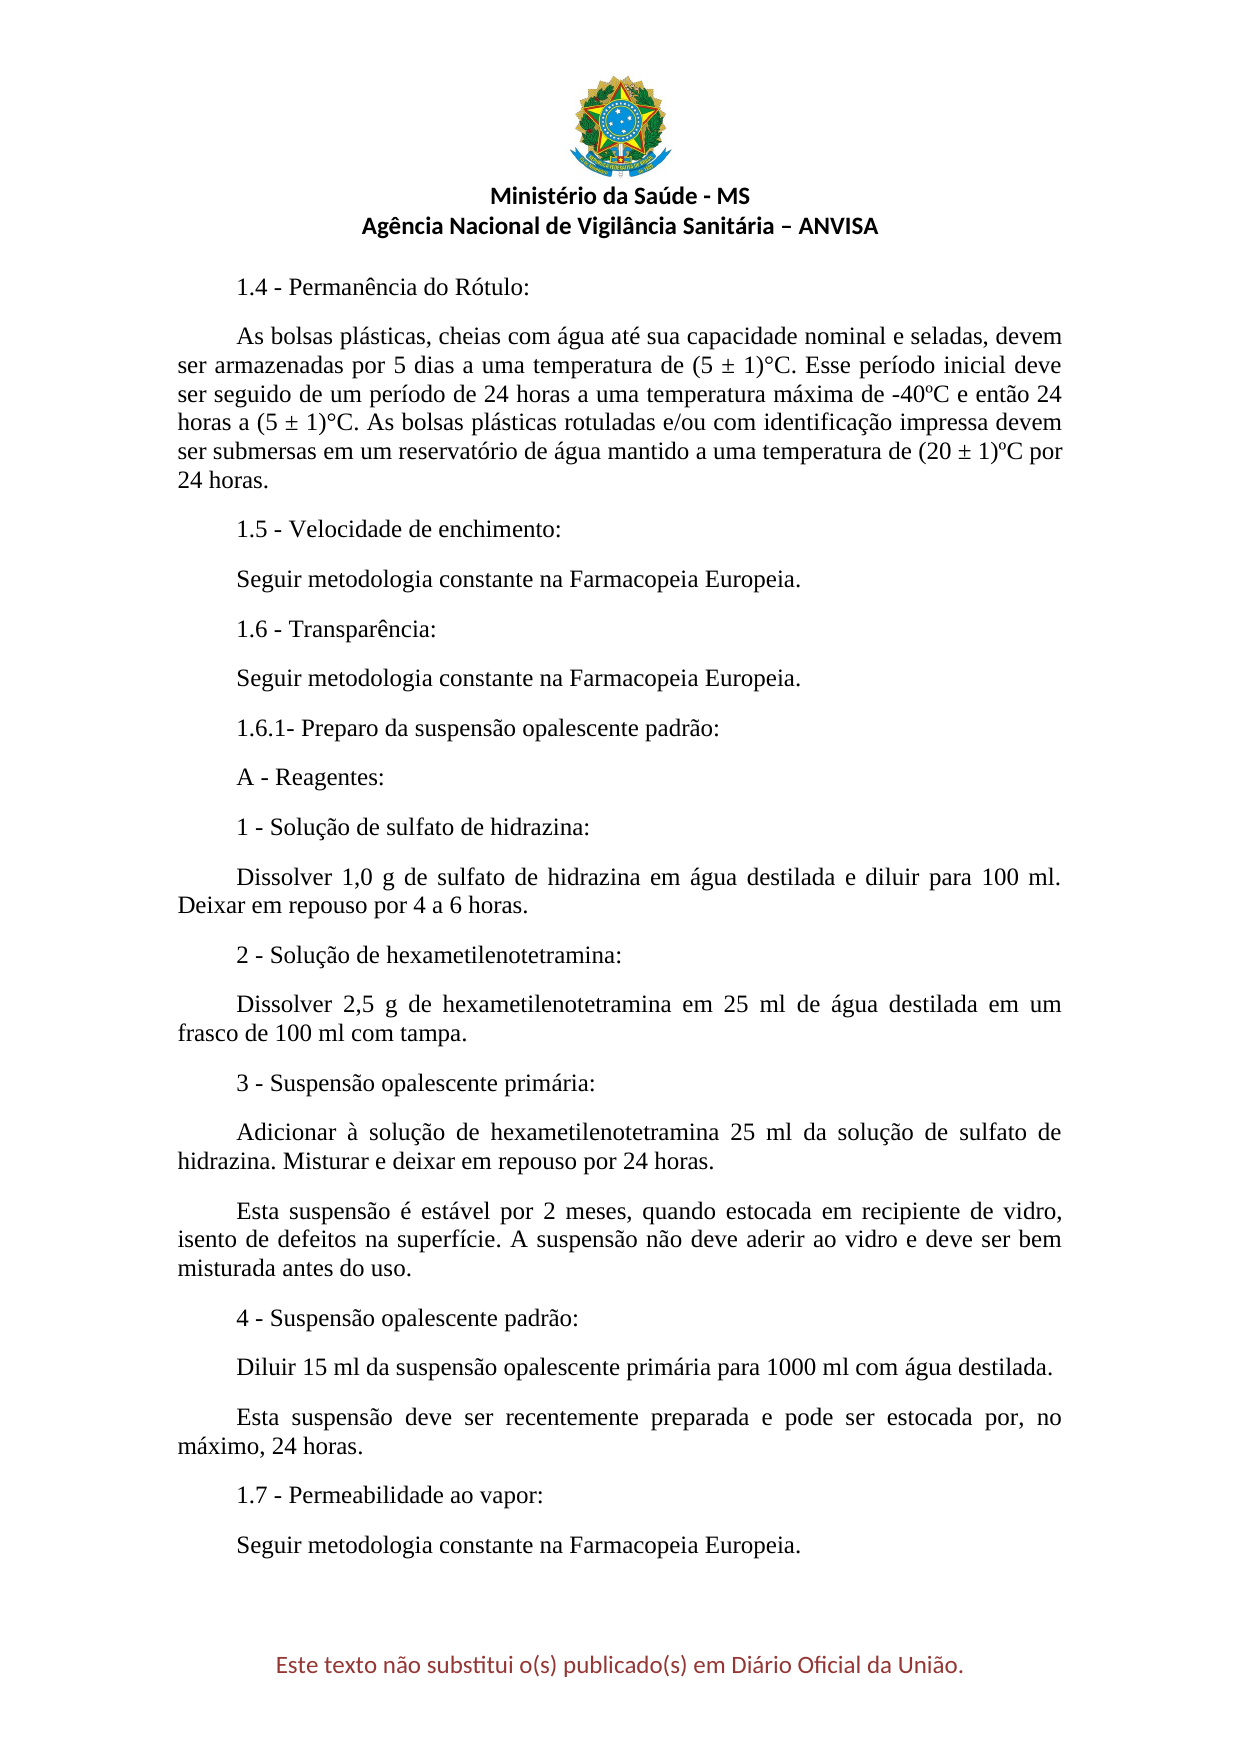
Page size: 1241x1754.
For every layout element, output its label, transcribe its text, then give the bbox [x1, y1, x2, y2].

text 1 - Solução de sulfato de hidrazina: [177, 812, 1063, 841]
text 1.4 - Permanência do Rótulo: [177, 272, 1063, 300]
text 1.7 - Permeabilidade ao vapor: [177, 1480, 1063, 1509]
text A - Reagentes: [177, 762, 1063, 791]
text 1.6 - Transparência: [177, 614, 1063, 642]
text Dissolver 2,5 g de hexametilenotetramina em 25 ml de água destilada em um frasco de 100 ml com tampa. [177, 989, 1063, 1047]
text 4 - Suspensão opalescente padrão: [177, 1303, 1063, 1332]
text Diluir 15 ml da suspensão opalescente primária para 1000 ml com água destilada. [177, 1352, 1063, 1381]
text Seguir metodologia constante na Farmacopeia Europeia. [177, 663, 1063, 692]
text 1.6.1- Preparo da suspensão opalescente padrão: [177, 713, 1063, 742]
picture [566, 73, 674, 180]
text Seguir metodologia constante na Farmacopeia Europeia. [177, 564, 1063, 593]
text 2 - Solução de hexametilenotetramina: [177, 940, 1063, 969]
text Esta suspensão é estável por 2 meses, quando estocada em recipiente de vidro, isento de defeitos na superfície. A suspensão não deve aderir ao vidro e deve ser bem misturada antes do uso. [177, 1196, 1063, 1282]
text 3 - Suspensão opalescente primária: [177, 1068, 1063, 1097]
text Seguir metodologia constante na Farmacopeia Europeia. [177, 1530, 1063, 1559]
text As bolsas plásticas, cheias com água até sua capacidade nominal e seladas, devem ser armazenadas por 5 dias a uma temperatura de (5 ± 1)°C. Esse período inicial deve ser seguido de um período de 24 horas a uma temperatura máxima de -40ºC e então 24 horas a (5 ± 1)°C. As bolsas plásticas rotuladas e/ou com identificação impressa devem ser submersas em um reservatório de água mantido a uma temperatura de (20 ± 1)ºC por 24 horas. [177, 321, 1063, 494]
text Adicionar à solução de hexametilenotetramina 25 ml da solução de sulfato de hidrazina. Misturar e deixar em repouso por 24 horas. [177, 1117, 1063, 1175]
text 1.5 - Velocidade de enchimento: [177, 514, 1063, 543]
text Dissolver 1,0 g de sulfato de hidrazina em água destilada e diluir para 100 ml. Deixar em repouso por 4 a 6 horas. [177, 862, 1063, 919]
text Esta suspensão deve ser recentemente preparada e pode ser estocada por, no máximo, 24 horas. [177, 1402, 1063, 1459]
